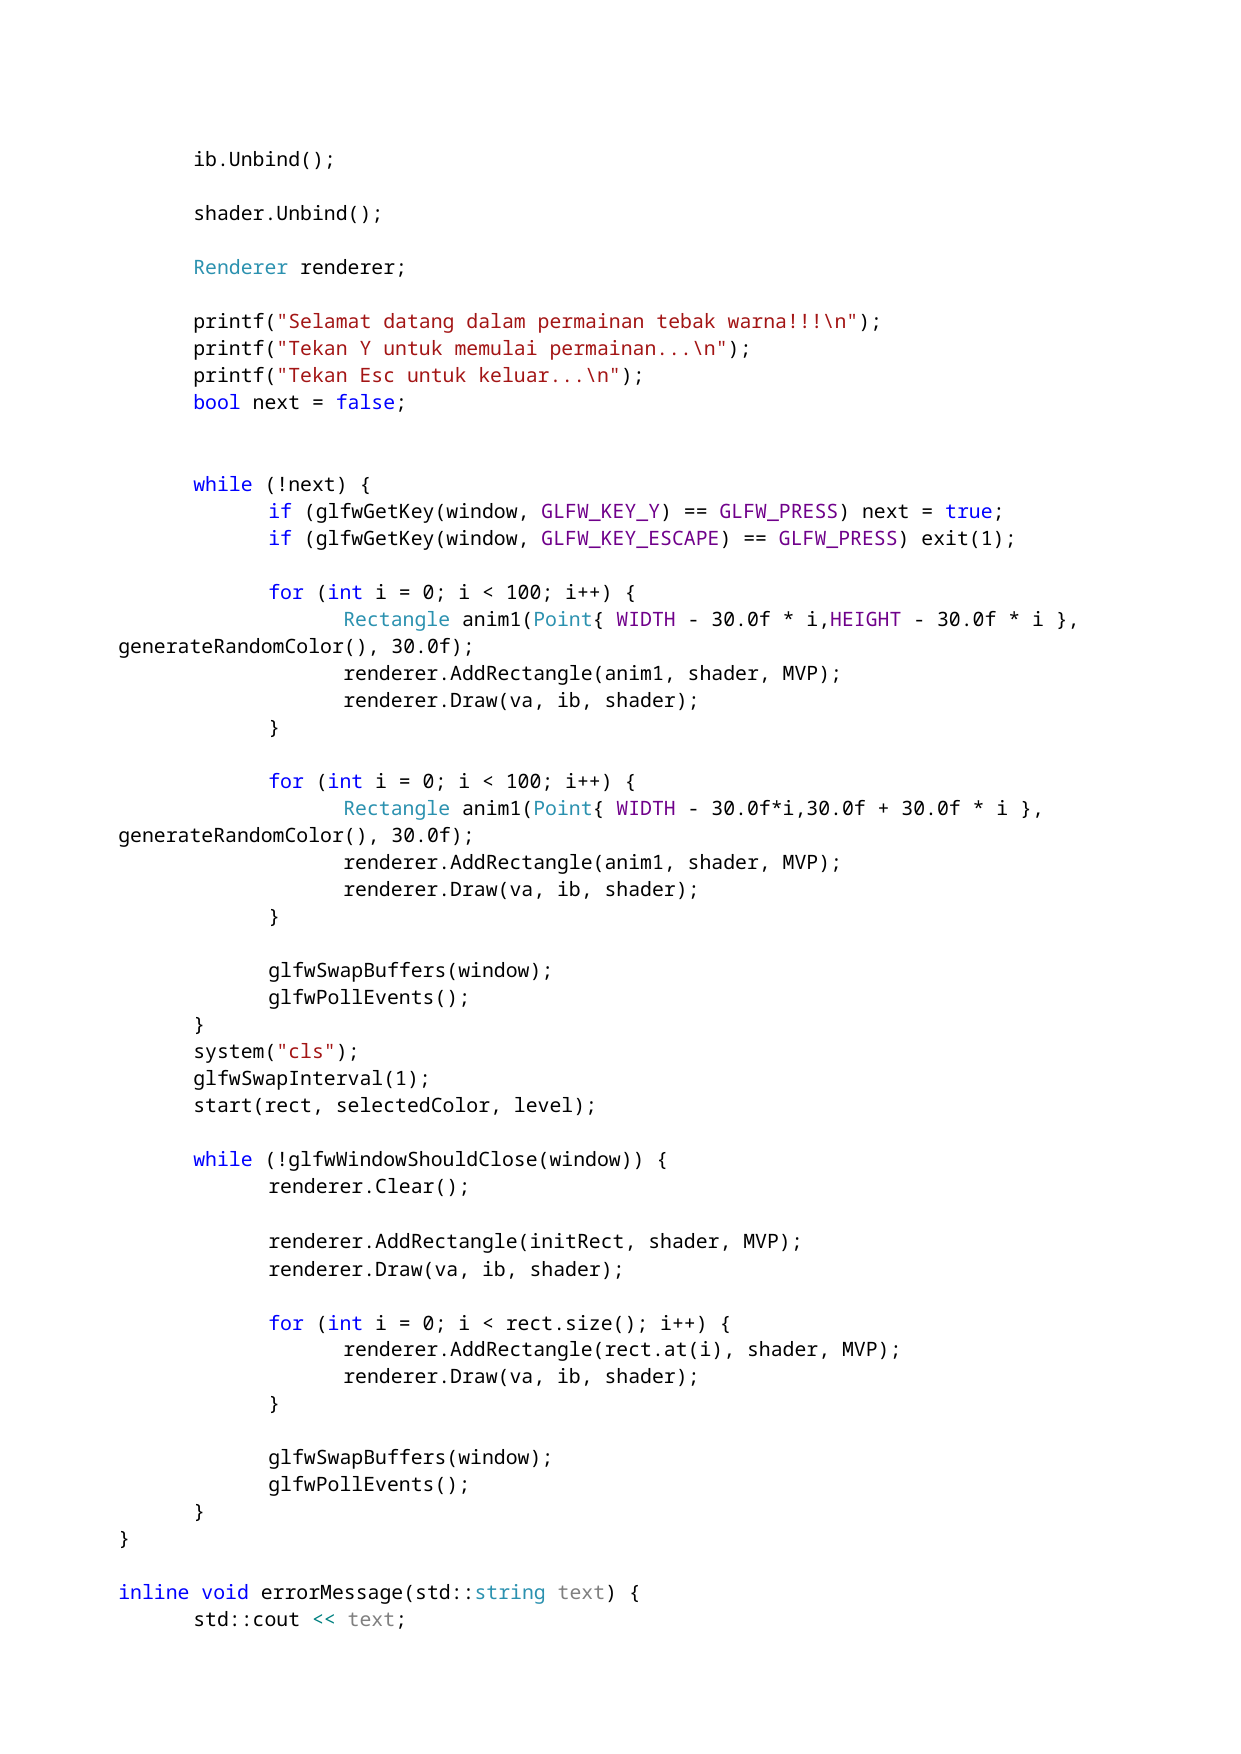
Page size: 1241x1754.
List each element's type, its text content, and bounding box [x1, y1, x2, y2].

text glfwPollEvents(); [118, 983, 1122, 1010]
text } [118, 1010, 1122, 1037]
text renderer.Draw(va, ib, shader); [118, 1255, 1122, 1282]
text inline void errorMessage(std::string text) { [118, 1578, 1122, 1606]
text renderer.Draw(va, ib, shader); [118, 686, 1122, 713]
text while (!next) { [118, 471, 1122, 498]
text renderer.AddRectangle(initRect, shader, MVP); [118, 1228, 1122, 1255]
text renderer.Clear(); [118, 1172, 1122, 1199]
text printf("Tekan Y untuk memulai permainan...\n"); [118, 334, 1122, 361]
text Rectangle anim1(Point{ WIDTH - 30.0f*i,30.0f + 30.0f * i }, generateRandomColor(), 30.0f); [118, 794, 1122, 848]
text start(rect, selectedColor, level); [118, 1091, 1122, 1118]
text } [118, 1524, 1122, 1552]
text renderer.AddRectangle(anim1, shader, MVP); [118, 659, 1122, 686]
text ib.Unbind(); [118, 145, 1122, 172]
text std::cout << text; [118, 1606, 1122, 1632]
text glfwSwapBuffers(window); [118, 1444, 1122, 1471]
text system("cls"); [118, 1037, 1122, 1064]
text if (glfwGetKey(window, GLFW_KEY_Y) == GLFW_PRESS) next = true; [118, 498, 1122, 524]
text while (!glfwWindowShouldClose(window)) { [118, 1145, 1122, 1172]
text Rectangle anim1(Point{ WIDTH - 30.0f * i,HEIGHT - 30.0f * i }, generateRandomColor(), 30.0f); [118, 606, 1122, 659]
text for (int i = 0; i < 100; i++) { [118, 578, 1122, 606]
text bool next = false; [118, 388, 1122, 415]
text shader.Unbind(); [118, 199, 1122, 226]
text renderer.Draw(va, ib, shader); [118, 1363, 1122, 1390]
text renderer.AddRectangle(anim1, shader, MVP); [118, 848, 1122, 875]
text } [118, 713, 1122, 740]
text glfwSwapInterval(1); [118, 1064, 1122, 1091]
text glfwSwapBuffers(window); [118, 956, 1122, 983]
text } [118, 1390, 1122, 1417]
text } [118, 902, 1122, 929]
text renderer.Draw(va, ib, shader); [118, 875, 1122, 902]
text for (int i = 0; i < 100; i++) { [118, 767, 1122, 794]
text printf("Tekan Esc untuk keluar...\n"); [118, 361, 1122, 388]
text glfwPollEvents(); [118, 1471, 1122, 1498]
text renderer.AddRectangle(rect.at(i), shader, MVP); [118, 1336, 1122, 1363]
text for (int i = 0; i < rect.size(); i++) { [118, 1309, 1122, 1336]
text } [118, 1498, 1122, 1524]
text printf("Selamat datang dalam permainan tebak warna!!!\n"); [118, 307, 1122, 334]
text Renderer renderer; [118, 253, 1122, 280]
text if (glfwGetKey(window, GLFW_KEY_ESCAPE) == GLFW_PRESS) exit(1); [118, 524, 1122, 552]
